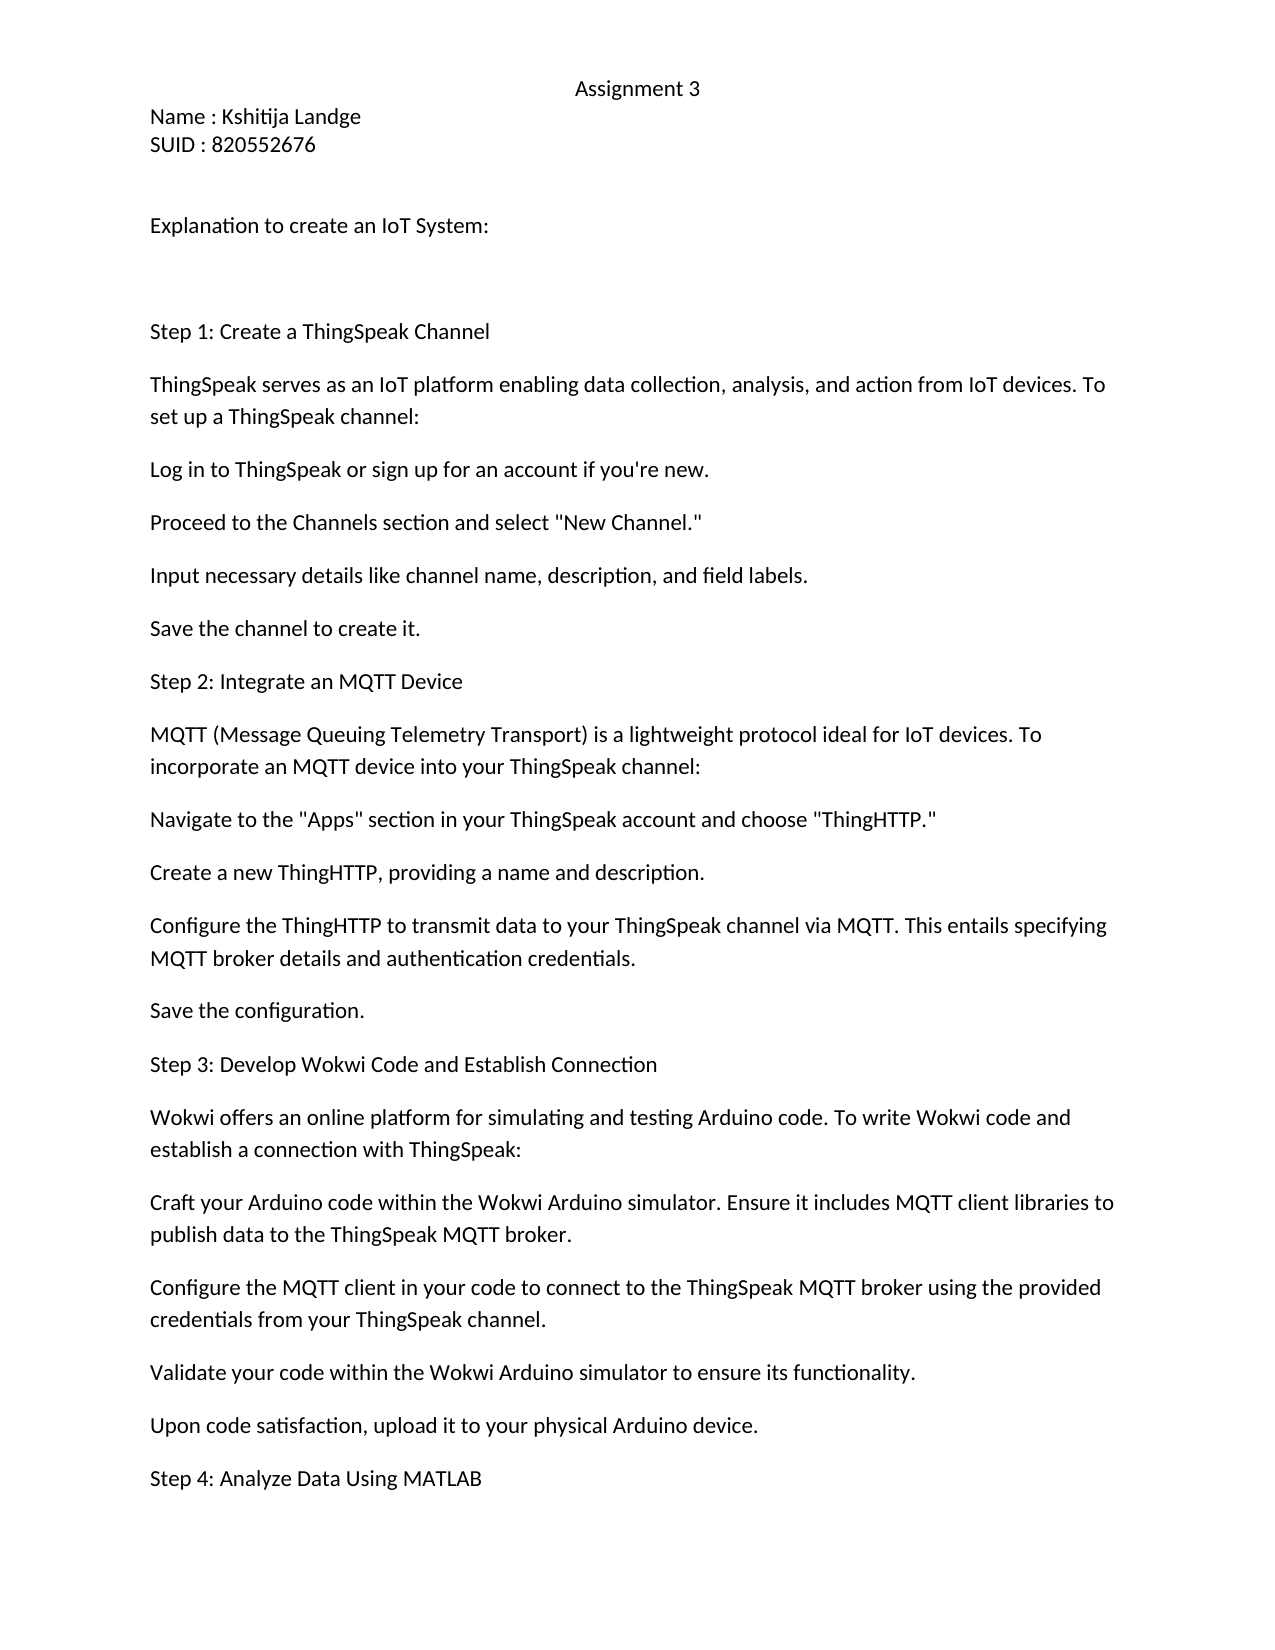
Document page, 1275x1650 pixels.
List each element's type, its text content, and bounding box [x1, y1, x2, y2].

text Save the channel to create it. [150, 614, 1125, 642]
text MQTT (Message Queuing Telemetry Transport) is a lightweight protocol ideal for IoT devices. To incorporate an MQTT device into your ThingSpeak channel: [150, 720, 1125, 780]
text Save the configuration. [150, 997, 1125, 1025]
text Step 2: Integrate an MQTT Device [150, 667, 1125, 695]
text Validate your code within the Wokwi Arduino simulator to ensure its functionality. [150, 1358, 1125, 1386]
text Configure the ThingHTTP to transmit data to your ThingSpeak channel via MQTT. This entails specifying MQTT broker details and authentication credentials. [150, 911, 1125, 972]
text Proceed to the Channels section and select "New Channel." [150, 508, 1125, 536]
text Input necessary details like channel name, description, and field labels. [150, 561, 1125, 589]
text Craft your Arduino code within the Wokwi Arduino simulator. Ensure it includes MQTT client libraries to publish data to the ThingSpeak MQTT broker. [150, 1188, 1125, 1248]
text Step 4: Analyze Data Using MATLAB [150, 1464, 1125, 1492]
text Upon code satisfaction, upload it to your physical Arduino device. [150, 1411, 1125, 1439]
text Log in to ThingSpeak or sign up for an account if you're new. [150, 455, 1125, 483]
text Wokwi offers an online platform for simulating and testing Arduino code. To write Wokwi code and establish a connection with ThingSpeak: [150, 1103, 1125, 1163]
text Configure the MQTT client in your code to connect to the ThingSpeak MQTT broker using the provided credentials from your ThingSpeak channel. [150, 1273, 1125, 1333]
text Step 3: Develop Wokwi Code and Establish Connection [150, 1050, 1125, 1078]
text Create a new ThingHTTP, providing a name and description. [150, 858, 1125, 886]
text Step 1: Create a ThingSpeak Channel [150, 317, 1125, 345]
text Navigate to the "Apps" section in your ThingSpeak account and choose "ThingHTTP." [150, 805, 1125, 833]
text ThingSpeak serves as an IoT platform enabling data collection, analysis, and action from IoT devices. To set up a ThingSpeak channel: [150, 370, 1125, 430]
text Explanation to create an IoT System: [150, 211, 1125, 239]
